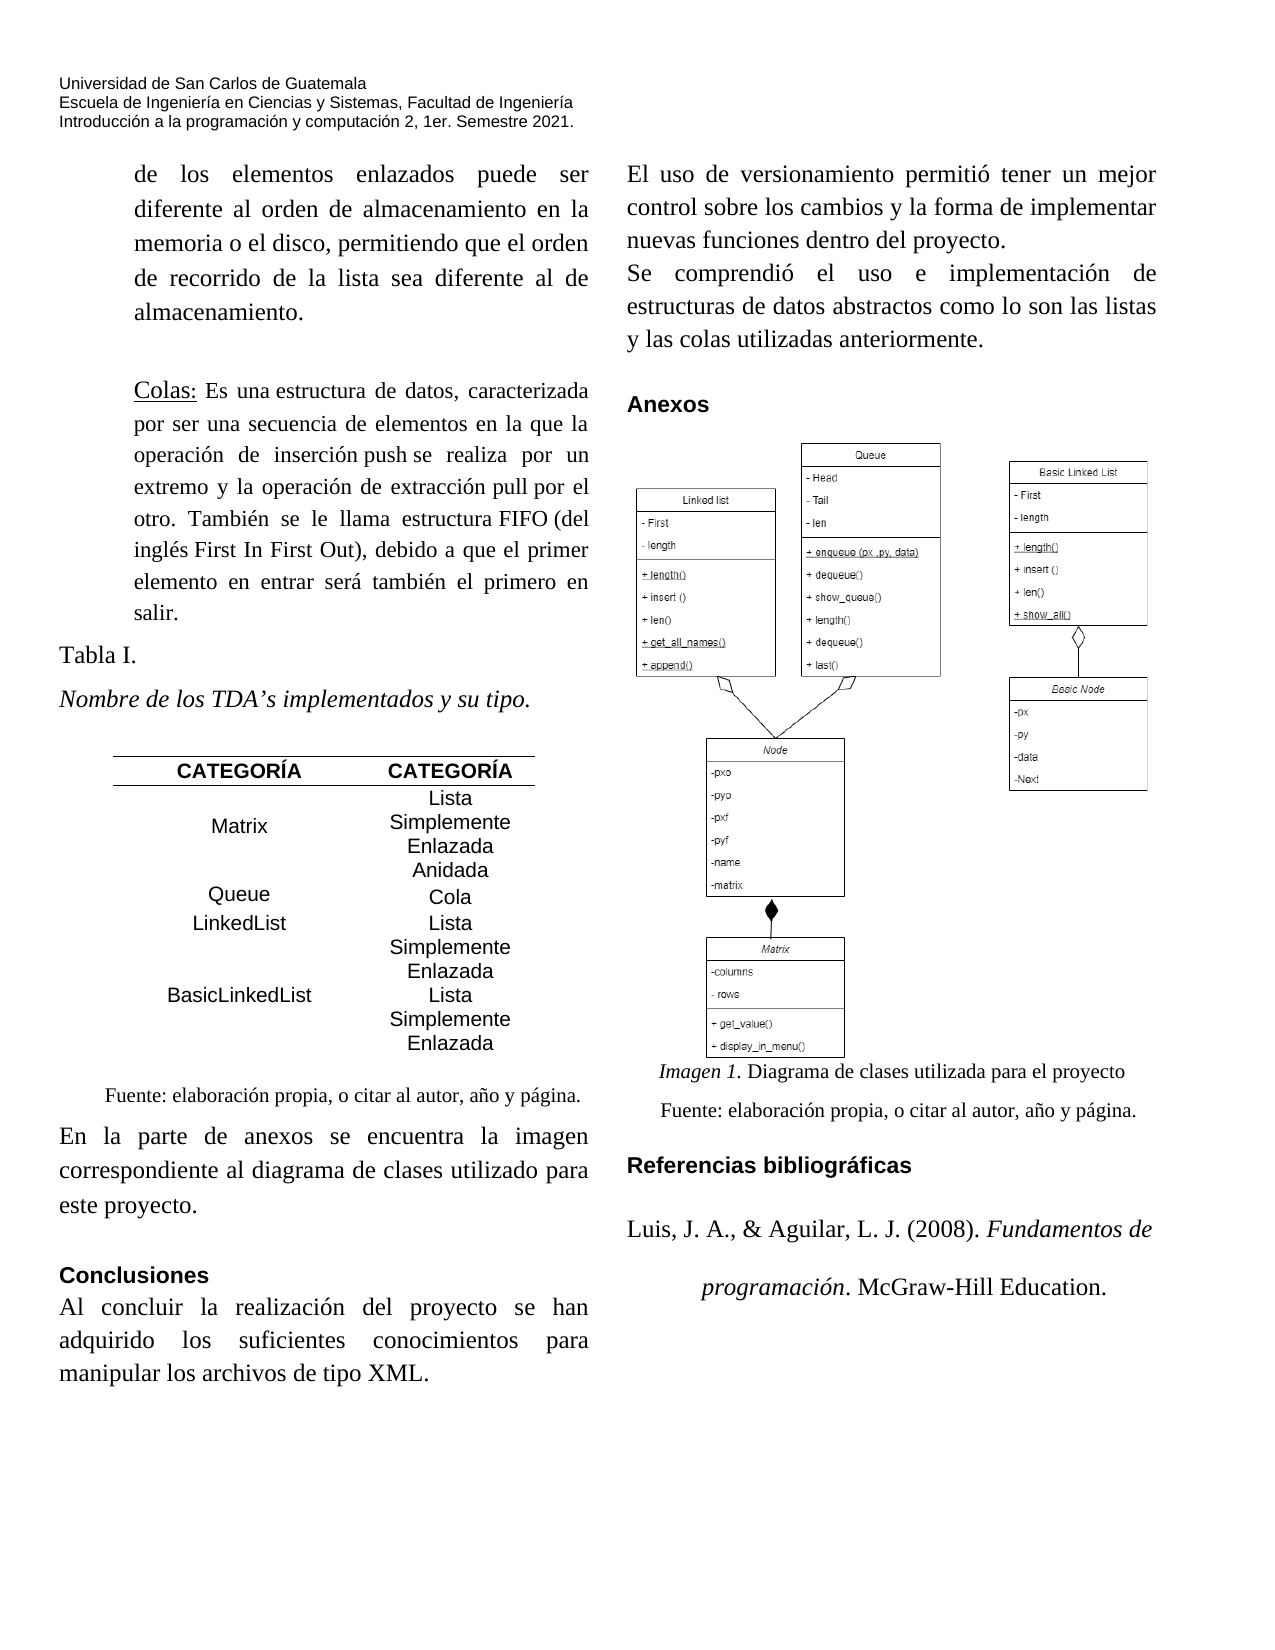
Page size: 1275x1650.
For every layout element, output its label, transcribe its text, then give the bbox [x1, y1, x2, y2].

text Conclusiones [59, 1262, 589, 1288]
table_cell Lista Simplemente Enlazada Anidada [365, 786, 535, 882]
table_cell Lista Simplemente Enlazada [365, 911, 535, 983]
text Nombre de los TDA’s implementados y su tipo. [59, 684, 589, 713]
table_cell Cola [365, 882, 535, 911]
picture [636, 443, 1148, 1060]
text Al concluir la realización del proyecto se han adquirido los suficientes conocimientos para manipular los archivos de tipo XML. [59, 1292, 589, 1387]
text Se comprendió el uso e implementación de estructuras de datos abstractos como lo son las listas y las colas utilizadas anteriormente. [627, 258, 1157, 353]
text Colas: Es una estructura de datos, caracterizada por ser una secuencia de elementos en la que la operación de inserción push se realiza por un extremo y la operación de extracción pull por el otro. También se le llama estructura FIFO (del inglés First In First Out), debido a que el primer elemento en entrar será también el primero en salir. [133, 376, 589, 626]
table_cell LinkedList [113, 911, 365, 983]
table_cell Matrix [113, 786, 365, 882]
table_cell Lista Simplemente Enlazada [365, 983, 535, 1055]
table_header CATEGORÍA [113, 757, 365, 785]
text El uso de versionamiento permitió tener un mejor control sobre los cambios y la forma de implementar nuevas funciones dentro del proyecto. [627, 159, 1157, 254]
text Imagen 1. Diagrama de clases utilizada para el proyecto [627, 1059, 1157, 1083]
text Anexos [627, 391, 1157, 417]
text Fuente: elaboración propia, o citar al autor, año y página. [614, 1098, 1157, 1122]
table_header CATEGORÍA [365, 757, 535, 785]
text Fuente: elaboración propia, o citar al autor, año y página. [96, 1083, 589, 1107]
table_cell BasicLinkedList [113, 983, 365, 1055]
text En la parte de anexos se encuentra la imagen correspondiente al diagrama de clases utilizado para este proyecto. [59, 1121, 589, 1219]
text Luis, J. A., & Aguilar, L. J. (2008). Fundamentos de programación. McGraw-Hill Education. [627, 1214, 1157, 1301]
text Referencias bibliográficas [627, 1152, 1157, 1178]
table_cell Queue [113, 882, 365, 911]
text Tabla I. [59, 640, 589, 669]
